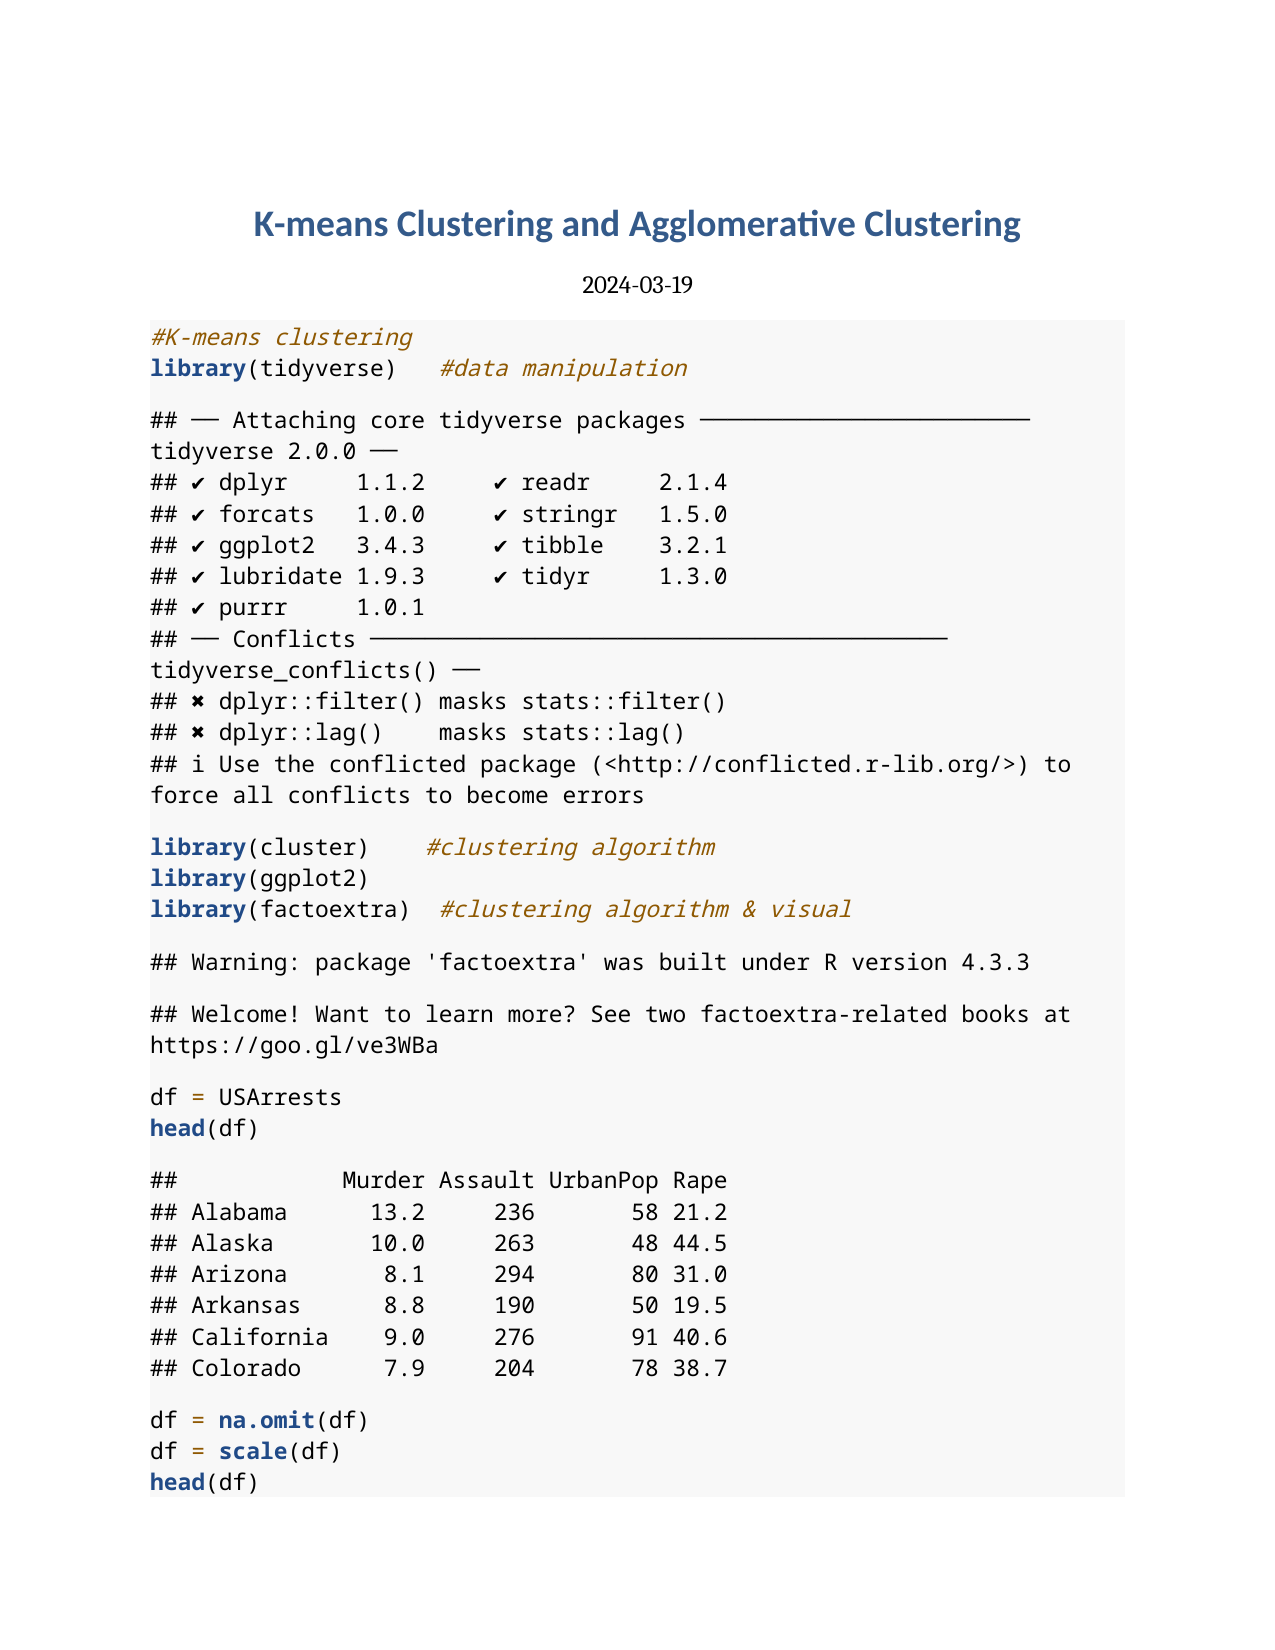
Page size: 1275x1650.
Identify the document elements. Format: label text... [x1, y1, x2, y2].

text 2024-03-19 [150, 271, 1125, 299]
title K-means Clustering and Agglomerative Clustering [150, 200, 1125, 246]
text df = na.omit(df) df = scale(df) head(df) [260, 1404, 1125, 1497]
text ## ── Attaching core tidyverse packages ──────────────────────── tidyverse 2.0.0 ── ## ✔ dplyr 1.1.2 ✔ readr 2.1.4 ## ✔ forcats 1.0.0 ✔ stringr 1.5.0 ## ✔ ggplot2 3.4.3 ✔ tibble 3.2.1 ## ✔ lubridate 1.9.3 ✔ tidyr 1.3.0 ## ✔ purrr 1.0.1 ## ── Conflicts ────────────────────────────────────────── tidyverse_conflicts() ── ## ✖ dplyr::filter() masks stats::filter() ## ✖ dplyr::lag() masks stats::lag() ## ℹ Use the conflicted package (<http://conflicted.r-lib.org/>) to force all conflicts to become errors [150, 404, 1125, 810]
text df = USArrests head(df) [260, 1081, 1125, 1143]
text library(cluster) #clustering algorithm library(ggplot2) library(factoextra) #clustering algorithm & visual [370, 831, 1125, 924]
text ## Welcome! Want to learn more? See two factoextra-related books at https://goo.gl/ve3WBa [150, 997, 1125, 1060]
text #K-means clustering library(tidyverse) #data manipulation [411, 320, 1125, 383]
text ## Murder Assault UrbanPop Rape ## Alabama 13.2 236 58 21.2 ## Alaska 10.0 263 48 44.5 ## Arizona 8.1 294 80 31.0 ## Arkansas 8.8 190 50 19.5 ## California 9.0 276 91 40.6 ## Colorado 7.9 204 78 38.7 [150, 1164, 1125, 1383]
text ## Warning: package 'factoextra' was built under R version 4.3.3 [150, 945, 1125, 977]
